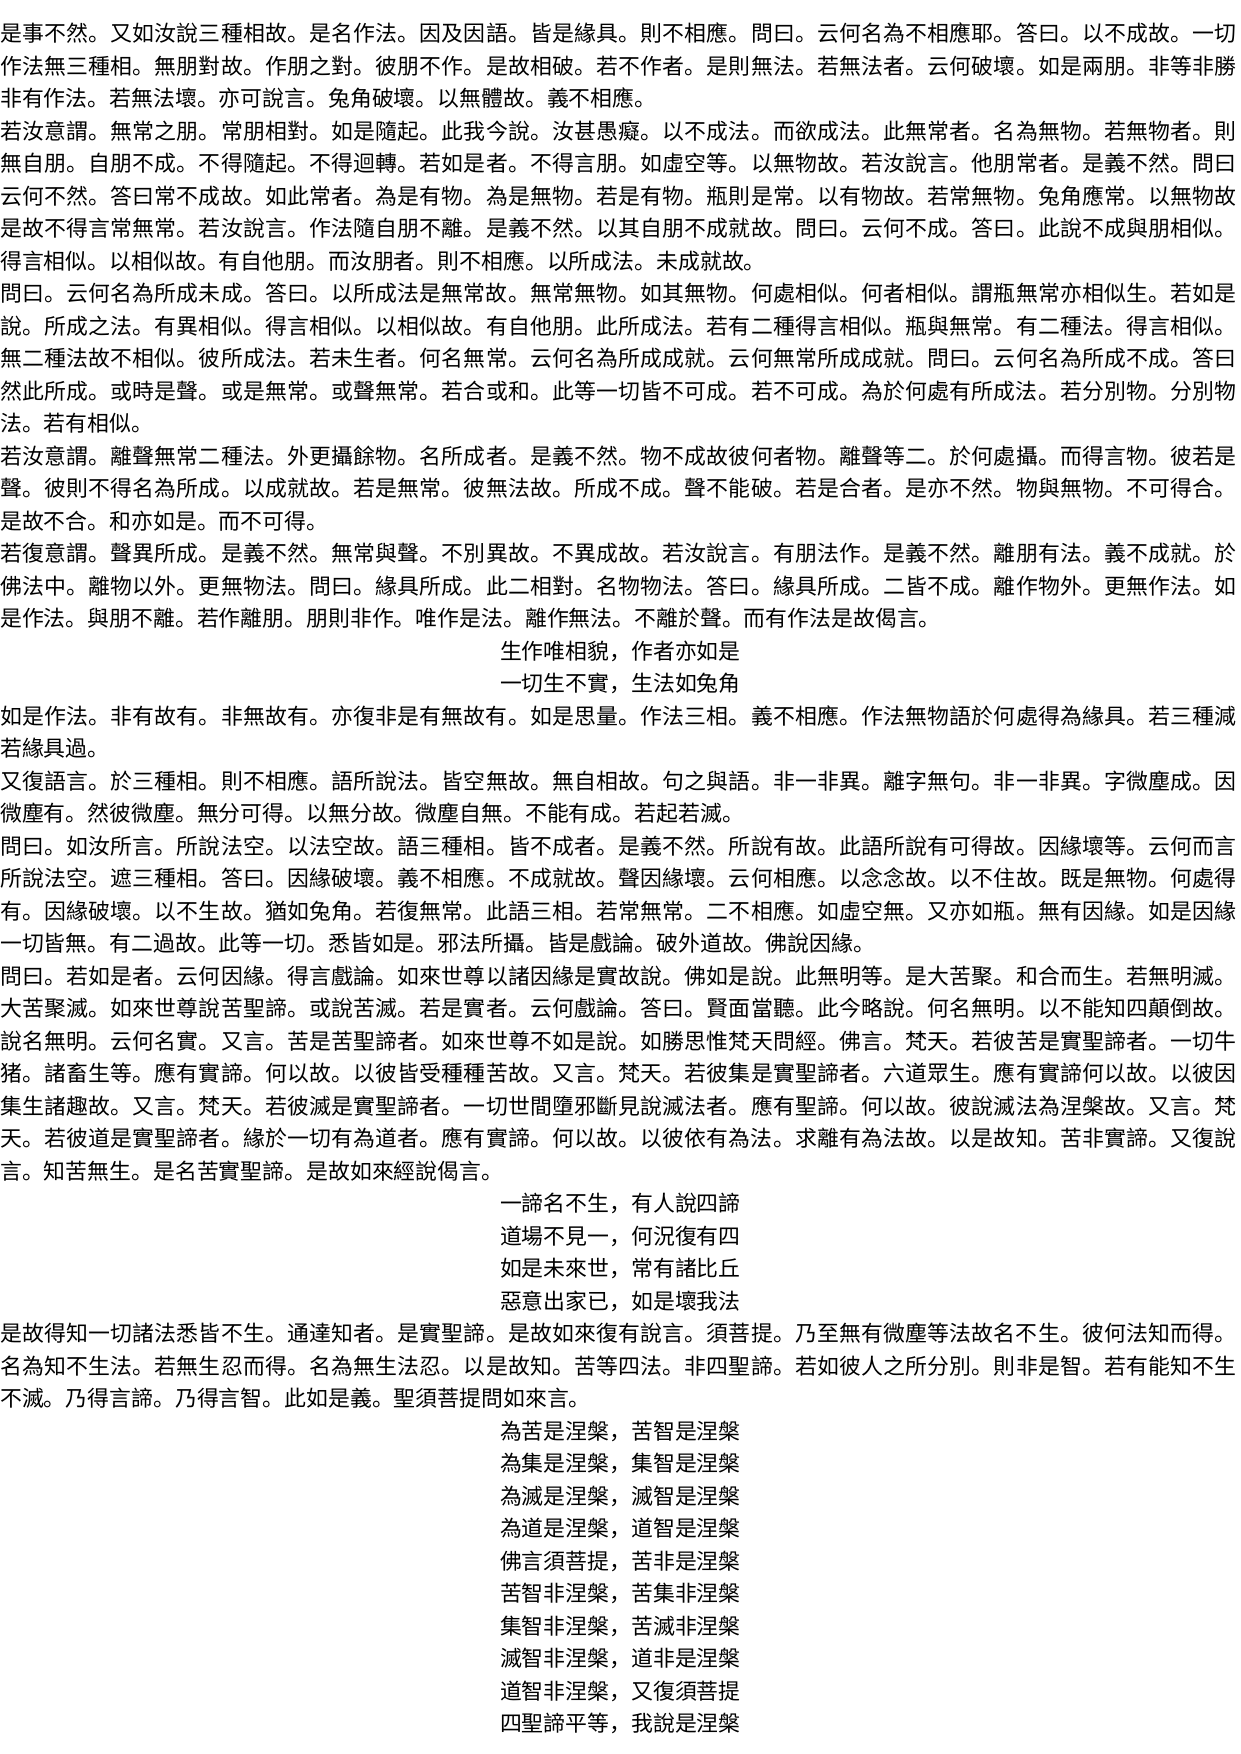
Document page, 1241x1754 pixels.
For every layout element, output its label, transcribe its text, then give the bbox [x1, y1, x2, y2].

text 佛言須菩提，苦非是涅槃 [0, 1543, 1240, 1576]
text 苦智非涅槃，苦集非涅槃 [0, 1576, 1240, 1608]
text 若汝意謂。無常之朋。常朋相對。如是隨起。此我今說。汝甚愚癡。以不成法。而欲成法。此無常者。名為無物。若無物者。則無自朋。自朋不成。不得隨起。不得迴轉。若如是者。不得言朋。如虛空等。以無物故。若汝說言。他朋常者。是義不然。問曰。云何不然。答曰常不成故。如此常者。為是有物。為是無物。若是有物。瓶則是常。以有物故。若常無物。兔角應常。以無物故。是故不得言常無常。若汝說言。作法隨自朋不離。是義不然。以其自朋不成就故。問曰。云何不成。答曰。此說不成與朋相似。得言相似。以相似故。有自他朋。而汝朋者。則不相應。以所成法。未成就故。 [0, 113, 1240, 276]
text 若汝意謂。離聲無常二種法。外更攝餘物。名所成者。是義不然。物不成故彼何者物。離聲等二。於何處攝。而得言物。彼若是聲。彼則不得名為所成。以成就故。若是無常。彼無法故。所成不成。聲不能破。若是合者。是亦不然。物與無物。不可得合。是故不合。和亦如是。而不可得。 [0, 438, 1240, 536]
text 為集是涅槃，集智是涅槃 [0, 1446, 1240, 1478]
text 又復語言。於三種相。則不相應。語所說法。皆空無故。無自相故。句之與語。非一非異。離字無句。非一非異。字微塵成。因微塵有。然彼微塵。無分可得。以無分故。微塵自無。不能有成。若起若滅。 [0, 763, 1240, 828]
text 為苦是涅槃，苦智是涅槃 [0, 1413, 1240, 1446]
text 一切生不實，生法如兔角 [0, 666, 1240, 698]
text 如是作法。非有故有。非無故有。亦復非是有無故有。如是思量。作法三相。義不相應。作法無物語於何處得為緣具。若三種減。若緣具過。 [0, 698, 1240, 763]
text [0, 16, 1240, 113]
text 一諦名不生，有人說四諦 [0, 1186, 1240, 1218]
text 惡意出家已，如是壞我法 [0, 1283, 1240, 1316]
text 如是未來世，常有諸比丘 [0, 1251, 1240, 1283]
text 生作唯相貌，作者亦如是 [0, 633, 1240, 666]
text 道智非涅槃，又復須菩提 [0, 1673, 1240, 1706]
text 為道是涅槃，道智是涅槃 [0, 1511, 1240, 1543]
text 若復意謂。聲異所成。是義不然。無常與聲。不別異故。不異成故。若汝說言。有朋法作。是義不然。離朋有法。義不成就。於佛法中。離物以外。更無物法。問曰。緣具所成。此二相對。名物物法。答曰。緣具所成。二皆不成。離作物外。更無作法。如是作法。與朋不離。若作離朋。朋則非作。唯作是法。離作無法。不離於聲。而有作法是故偈言。 [0, 536, 1240, 633]
text 問曰。如汝所言。所說法空。以法空故。語三種相。皆不成者。是義不然。所說有故。此語所說有可得故。因緣壞等。云何而言。所說法空。遮三種相。答曰。因緣破壞。義不相應。不成就故。聲因緣壞。云何相應。以念念故。以不住故。既是無物。何處得有。因緣破壞。以不生故。猶如兔角。若復無常。此語三相。若常無常。二不相應。如虛空無。又亦如瓶。無有因緣。如是因緣。一切皆無。有二過故。此等一切。悉皆如是。邪法所攝。皆是戲論。破外道故。佛說因緣。 [0, 828, 1240, 958]
text 道場不見一，何況復有四 [0, 1218, 1240, 1251]
text 滅智非涅槃，道非是涅槃 [0, 1641, 1240, 1673]
text 問曰。云何名為所成未成。答曰。以所成法是無常故。無常無物。如其無物。何處相似。何者相似。謂瓶無常亦相似生。若如是說。所成之法。有異相似。得言相似。以相似故。有自他朋。此所成法。若有二種得言相似。瓶與無常。有二種法。得言相似。無二種法故不相似。彼所成法。若未生者。何名無常。云何名為所成成就。云何無常所成成就。問曰。云何名為所成不成。答曰。然此所成。或時是聲。或是無常。或聲無常。若合或和。此等一切皆不可成。若不可成。為於何處有所成法。若分別物。分別物法。若有相似。 [0, 276, 1240, 438]
text 為滅是涅槃，滅智是涅槃 [0, 1478, 1240, 1511]
text 問曰。若如是者。云何因緣。得言戲論。如來世尊以諸因緣是實故說。佛如是說。此無明等。是大苦聚。和合而生。若無明滅。大苦聚滅。如來世尊說苦聖諦。或說苦滅。若是實者。云何戲論。答曰。賢面當聽。此今略說。何名無明。以不能知四顛倒故。說名無明。云何名實。又言。苦是苦聖諦者。如來世尊不如是說。如勝思惟梵天問經。佛言。梵天。若彼苦是實聖諦者。一切牛猪。諸畜生等。應有實諦。何以故。以彼皆受種種苦故。又言。梵天。若彼集是實聖諦者。六道眾生。應有實諦何以故。以彼因集生諸趣故。又言。梵天。若彼滅是實聖諦者。一切世間墮邪斷見說滅法者。應有聖諦。何以故。彼說滅法為涅槃故。又言。梵天。若彼道是實聖諦者。緣於一切有為道者。應有實諦。何以故。以彼依有為法。求離有為法故。以是故知。苦非實諦。又復說言。知苦無生。是名苦實聖諦。是故如來經說偈言。 [0, 958, 1240, 1186]
text 集智非涅槃，苦滅非涅槃 [0, 1608, 1240, 1641]
text 是故得知一切諸法悉皆不生。通達知者。是實聖諦。是故如來復有說言。須菩提。乃至無有微塵等法故名不生。彼何法知而得。名為知不生法。若無生忍而得。名為無生法忍。以是故知。苦等四法。非四聖諦。若如彼人之所分別。則非是智。若有能知不生不滅。乃得言諦。乃得言智。此如是義。聖須菩提問如來言。 [0, 1316, 1240, 1413]
text 四聖諦平等，我說是涅槃 [0, 1706, 1240, 1738]
